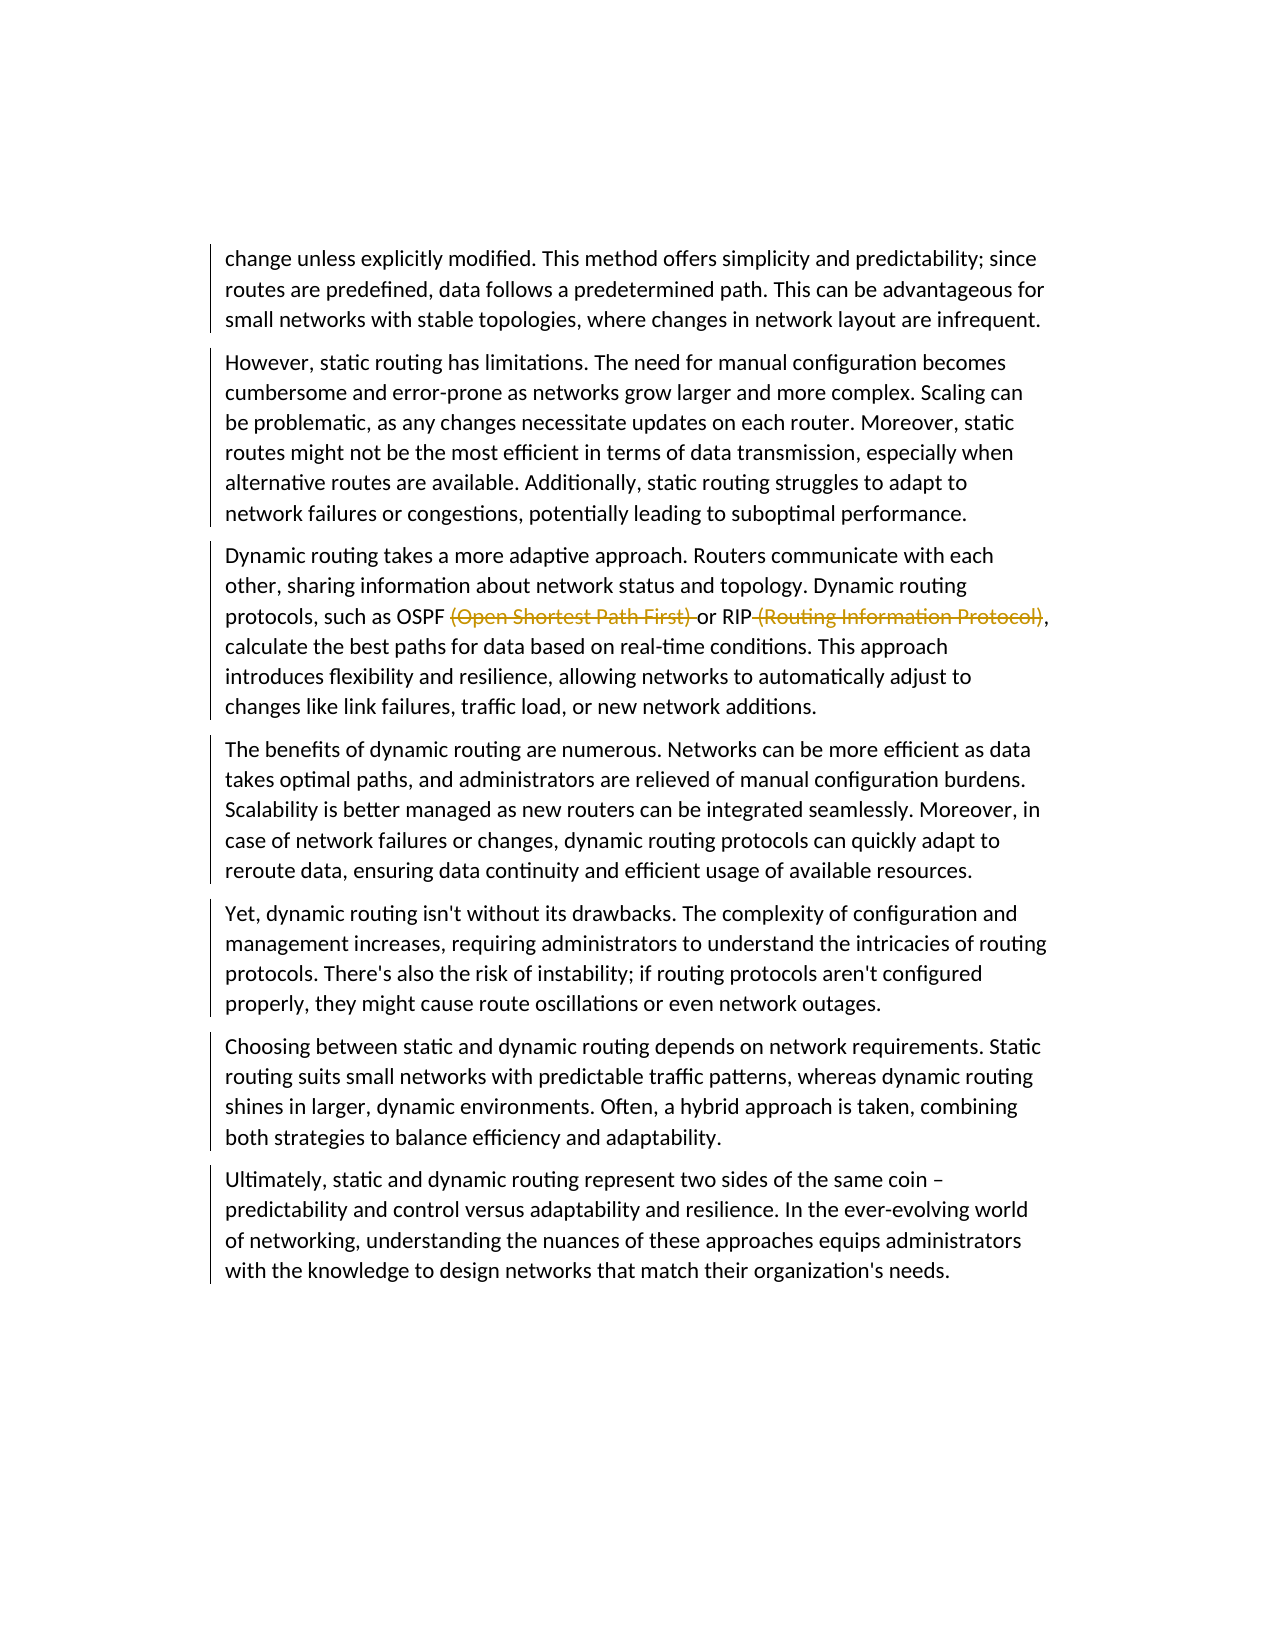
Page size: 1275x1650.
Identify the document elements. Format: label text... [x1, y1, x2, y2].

text Dynamic routing takes a more adaptive approach. Routers communicate with each other, sharing information about network status and topology. Dynamic routing protocols, such as OSPF or RIP, calculate the best paths for data based on real-time conditions. This approach introduces flexibility and resilience, allowing networks to automatically adjust to changes like link failures, traffic load, or new network additions. [225, 541, 1050, 720]
text The benefits of dynamic routing are numerous. Networks can be more efficient as data takes optimal paths, and administrators are relieved of manual configuration burdens. Scalability is better managed as new routers can be integrated seamlessly. Moreover, in case of network failures or changes, dynamic routing protocols can quickly adapt to reroute data, ensuring data continuity and efficient usage of available resources. [225, 735, 1050, 884]
text Yet, dynamic routing isn't without its drawbacks. The complexity of configuration and management increases, requiring administrators to understand the intricacies of routing protocols. There's also the risk of instability; if routing protocols aren't configured properly, they might cause route oscillations or even network outages. [225, 899, 1050, 1017]
text Choosing between static and dynamic routing depends on network requirements. Static routing suits small networks with predictable traffic patterns, whereas dynamic routing shines in larger, dynamic environments. Often, a hybrid approach is taken, combining both strategies to balance efficiency and adaptability. [225, 1032, 1050, 1151]
text Ultimately, static and dynamic routing represent two sides of the same coin – predictability and control versus adaptability and resilience. In the ever-evolving world of networking, understanding the nuances of these approaches equips administrators with the knowledge to design networks that match their organization's needs. [225, 1165, 1050, 1284]
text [225, 244, 1050, 333]
text However, static routing has limitations. The need for manual configuration becomes cumbersome and error-prone as networks grow larger and more complex. Scaling can be problematic, as any changes necessitate updates on each router. Moreover, static routes might not be the most efficient in terms of data transmission, especially when alternative routes are available. Additionally, static routing struggles to adapt to network failures or congestions, potentially leading to suboptimal performance. [225, 348, 1050, 527]
